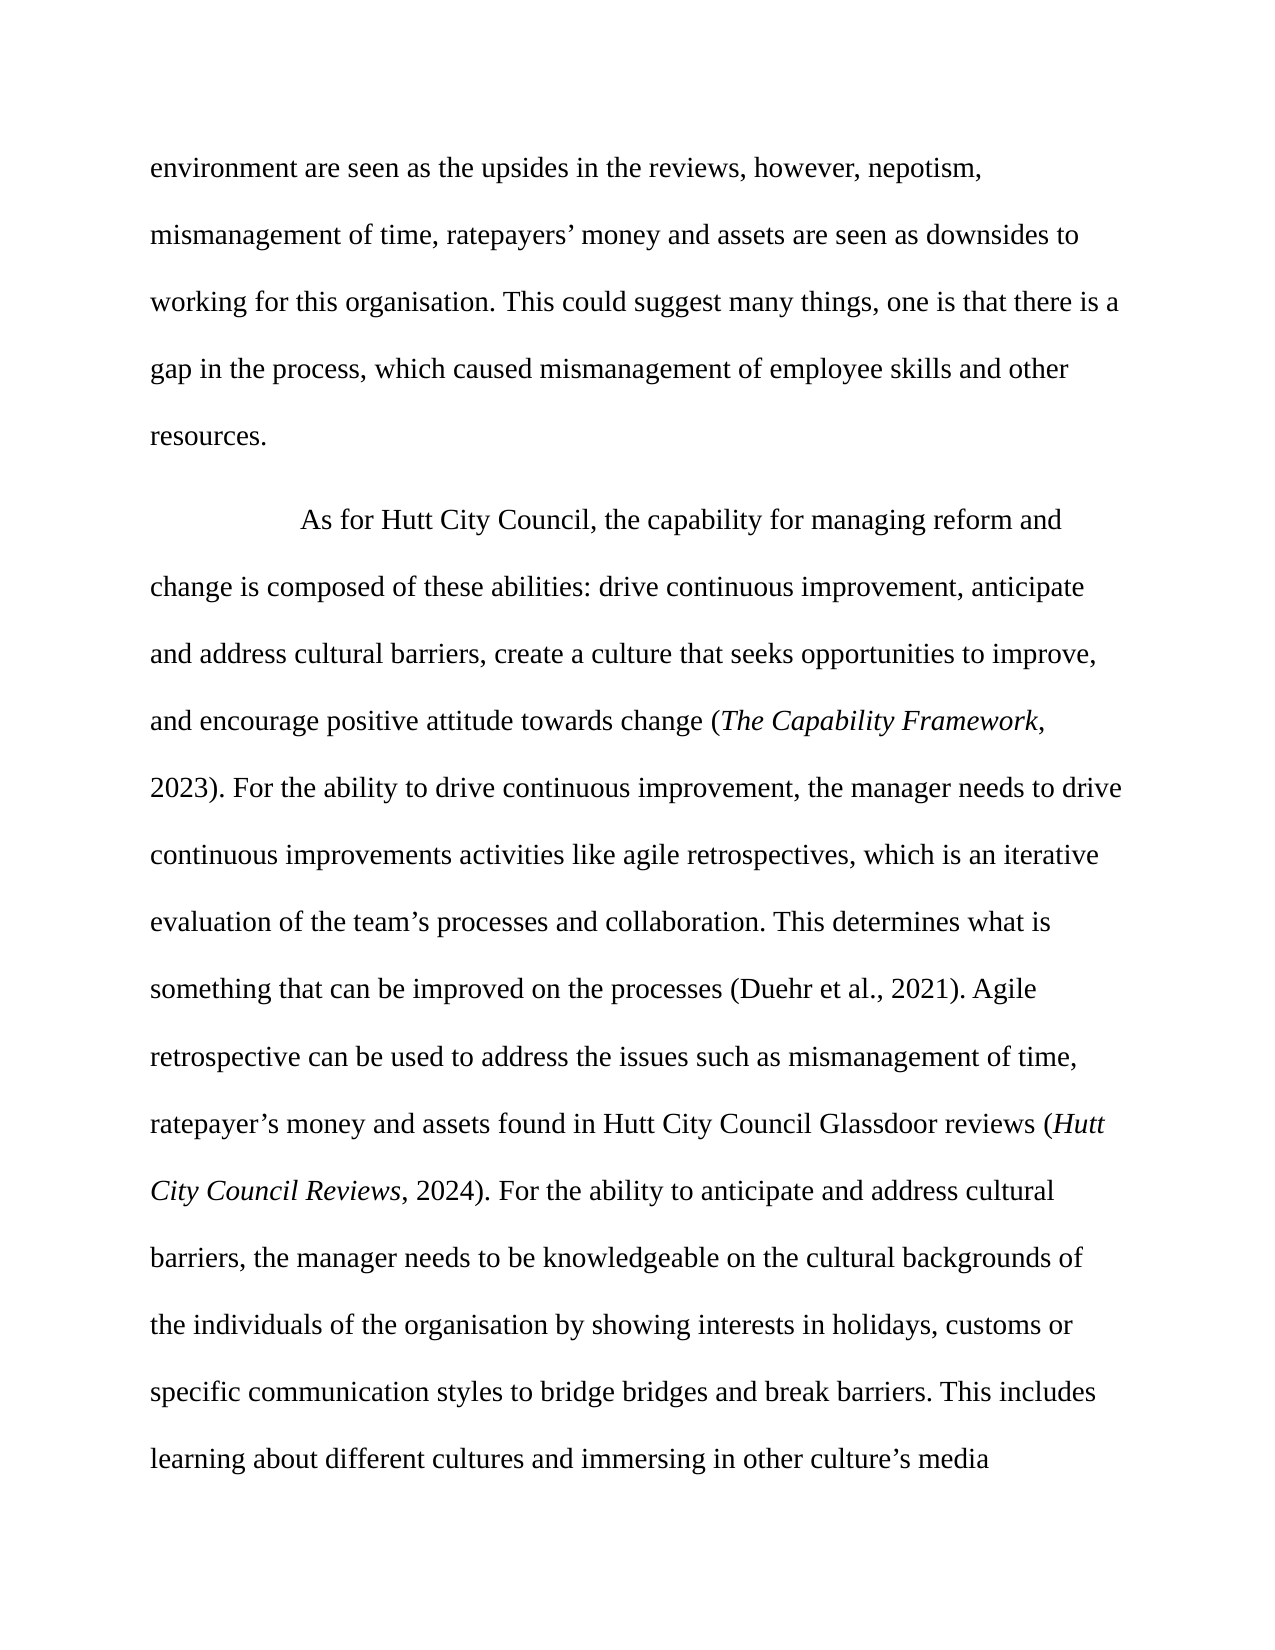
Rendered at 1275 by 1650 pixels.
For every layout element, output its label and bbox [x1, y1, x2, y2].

text [150, 502, 1125, 1475]
text [150, 150, 1125, 452]
